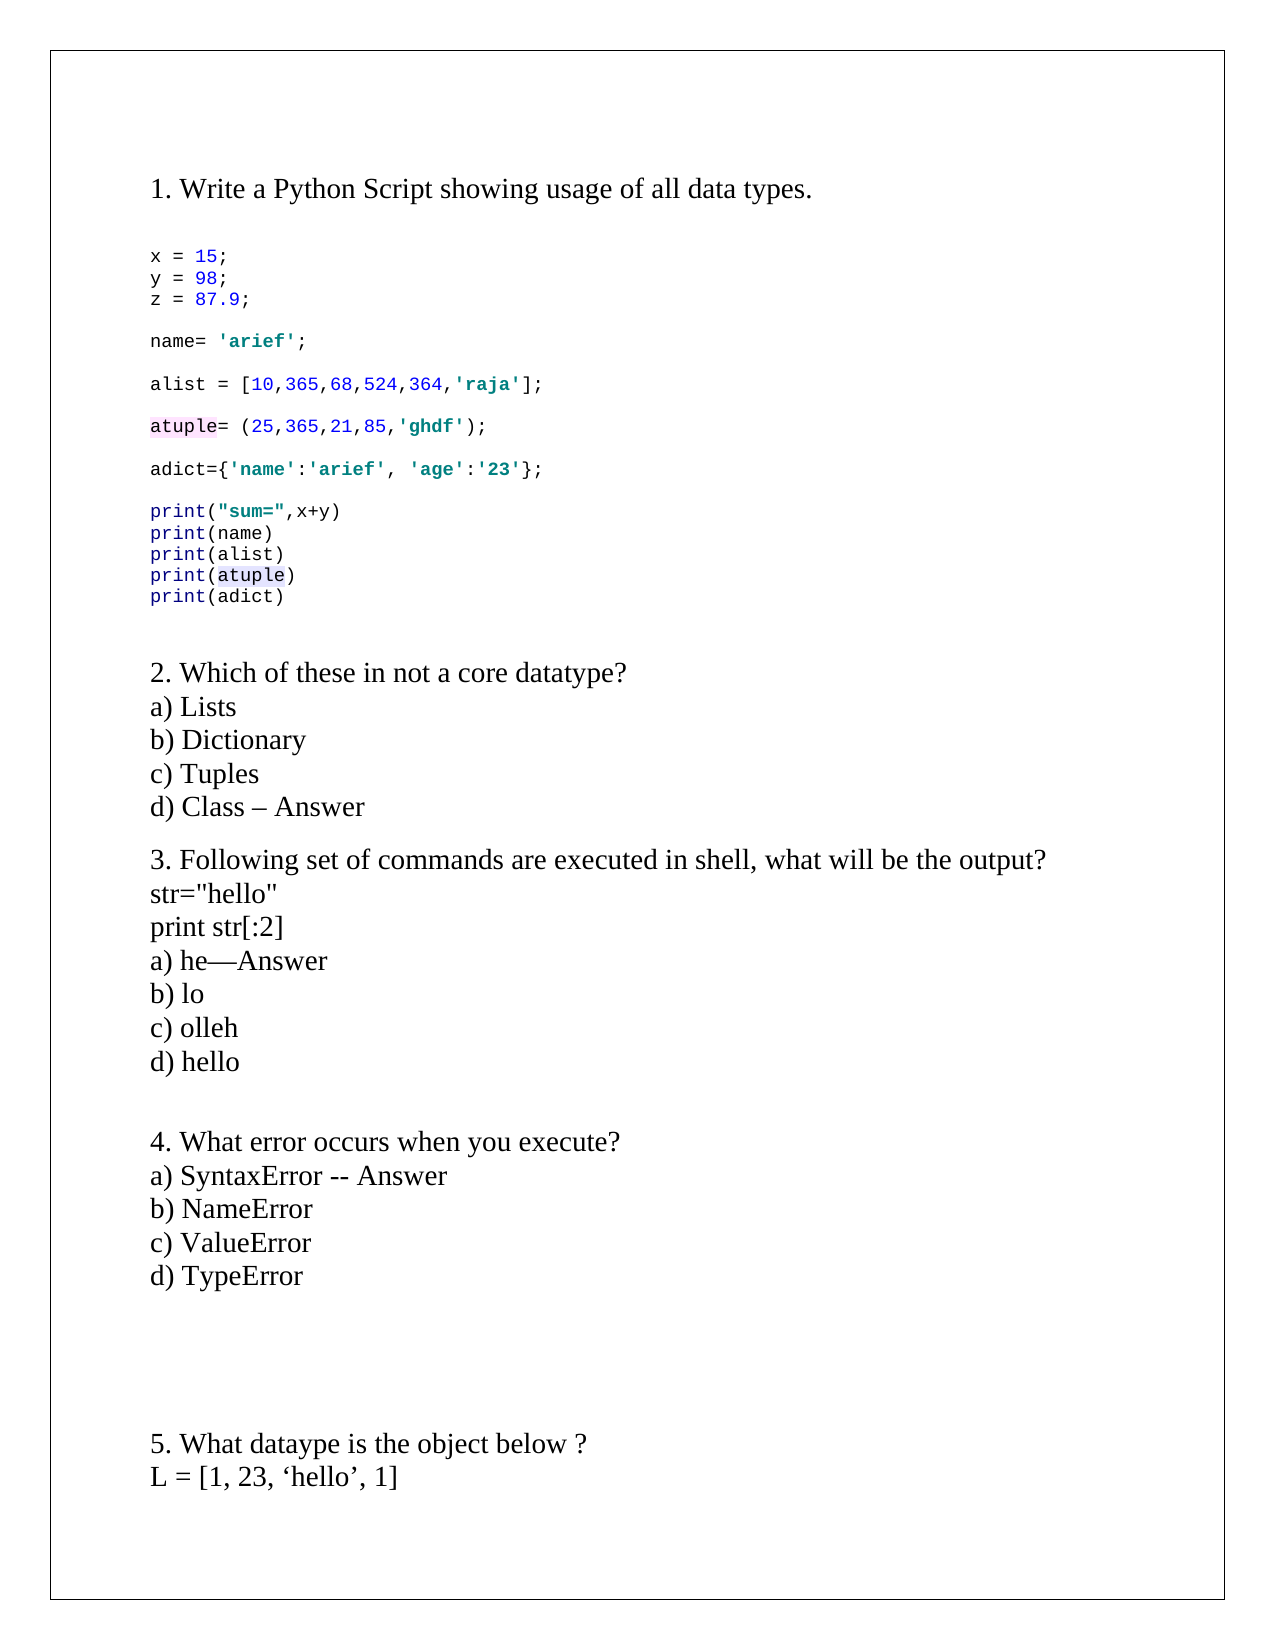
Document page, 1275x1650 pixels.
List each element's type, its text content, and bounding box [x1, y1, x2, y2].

text a) Lists [150, 689, 1125, 722]
text b) Dictionary [150, 722, 1125, 756]
text c) Tuples [150, 756, 1125, 789]
text c) ValueError [150, 1225, 1125, 1258]
text print str[:2] [150, 909, 1125, 943]
text a) SyntaxError -- Answer [150, 1158, 1125, 1191]
text b) lo [150, 977, 1125, 1010]
text d) Class – Answer [150, 789, 1125, 823]
text str="hello" [150, 876, 1125, 909]
text 1. Write a Python Script showing usage of all data types. [150, 171, 1125, 205]
text L = [1, 23, ‘hello’, 1] [150, 1459, 1125, 1493]
text 5. What dataype is the object below ? [150, 1426, 1125, 1459]
text d) hello [150, 1044, 1125, 1077]
text c) olleh [150, 1010, 1125, 1044]
text x = 15; y = 98; z = 87.9; name= 'arief'; alist = [10,365,68,524,364,'raja']; atuple= (25,365,21,85,'ghdf'); adict={'name':'arief', 'age':'23'}; print("sum=",x+y) print(name) print(alist) print(atuple) print(adict) [150, 247, 1125, 608]
text 4. What error occurs when you execute? [150, 1124, 1125, 1158]
text d) TypeError [150, 1258, 1125, 1292]
text b) NameError [150, 1191, 1125, 1225]
text 3. Following set of commands are executed in shell, what will be the output? [150, 842, 1125, 876]
text 2. Which of these in not a core datatype? [150, 655, 1125, 689]
text a) he—Answer [150, 943, 1125, 977]
